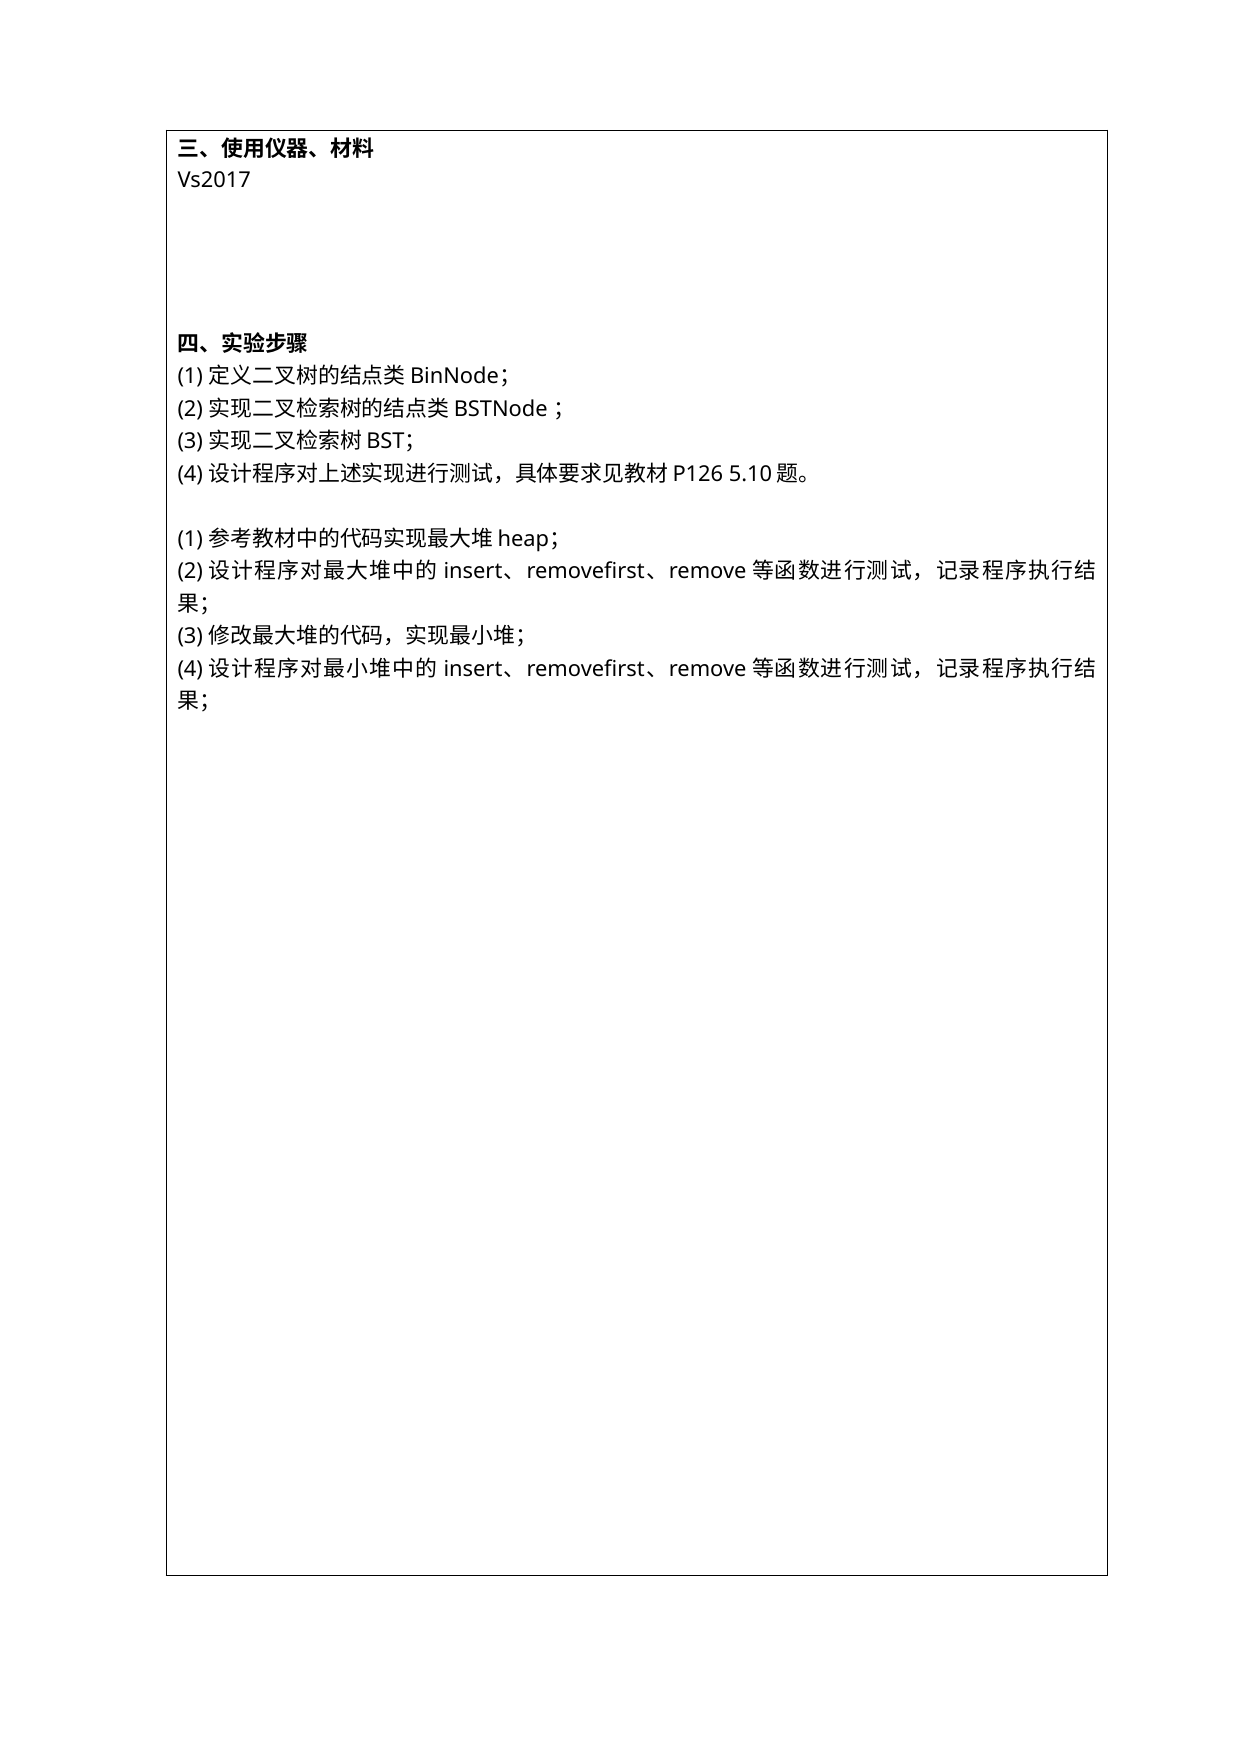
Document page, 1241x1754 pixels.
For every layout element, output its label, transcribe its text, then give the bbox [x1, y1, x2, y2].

table_header 三、使用仪器、材料 Vs2017 四、实验步骤 (1) 定义二叉树的结点类BinNode； (2) 实现二叉检索树的结点类BSTNode ； (3) 实现二叉检索树BST； (4) 设计程序对上述实现进行测试，具体要求见教材P126 5.10题。 (1) 参考教材中的代码实现最大堆heap； (2) 设计程序对最大堆中的insert、removefirst、remove等函数进行测试，记录程序执行结果； (3) 修改最大堆的代码，实现最小堆； (4) 设计程序对最小堆中的insert、removefirst、remove等函数进行测试，记录程序执行结果； [167, 131, 1107, 1575]
